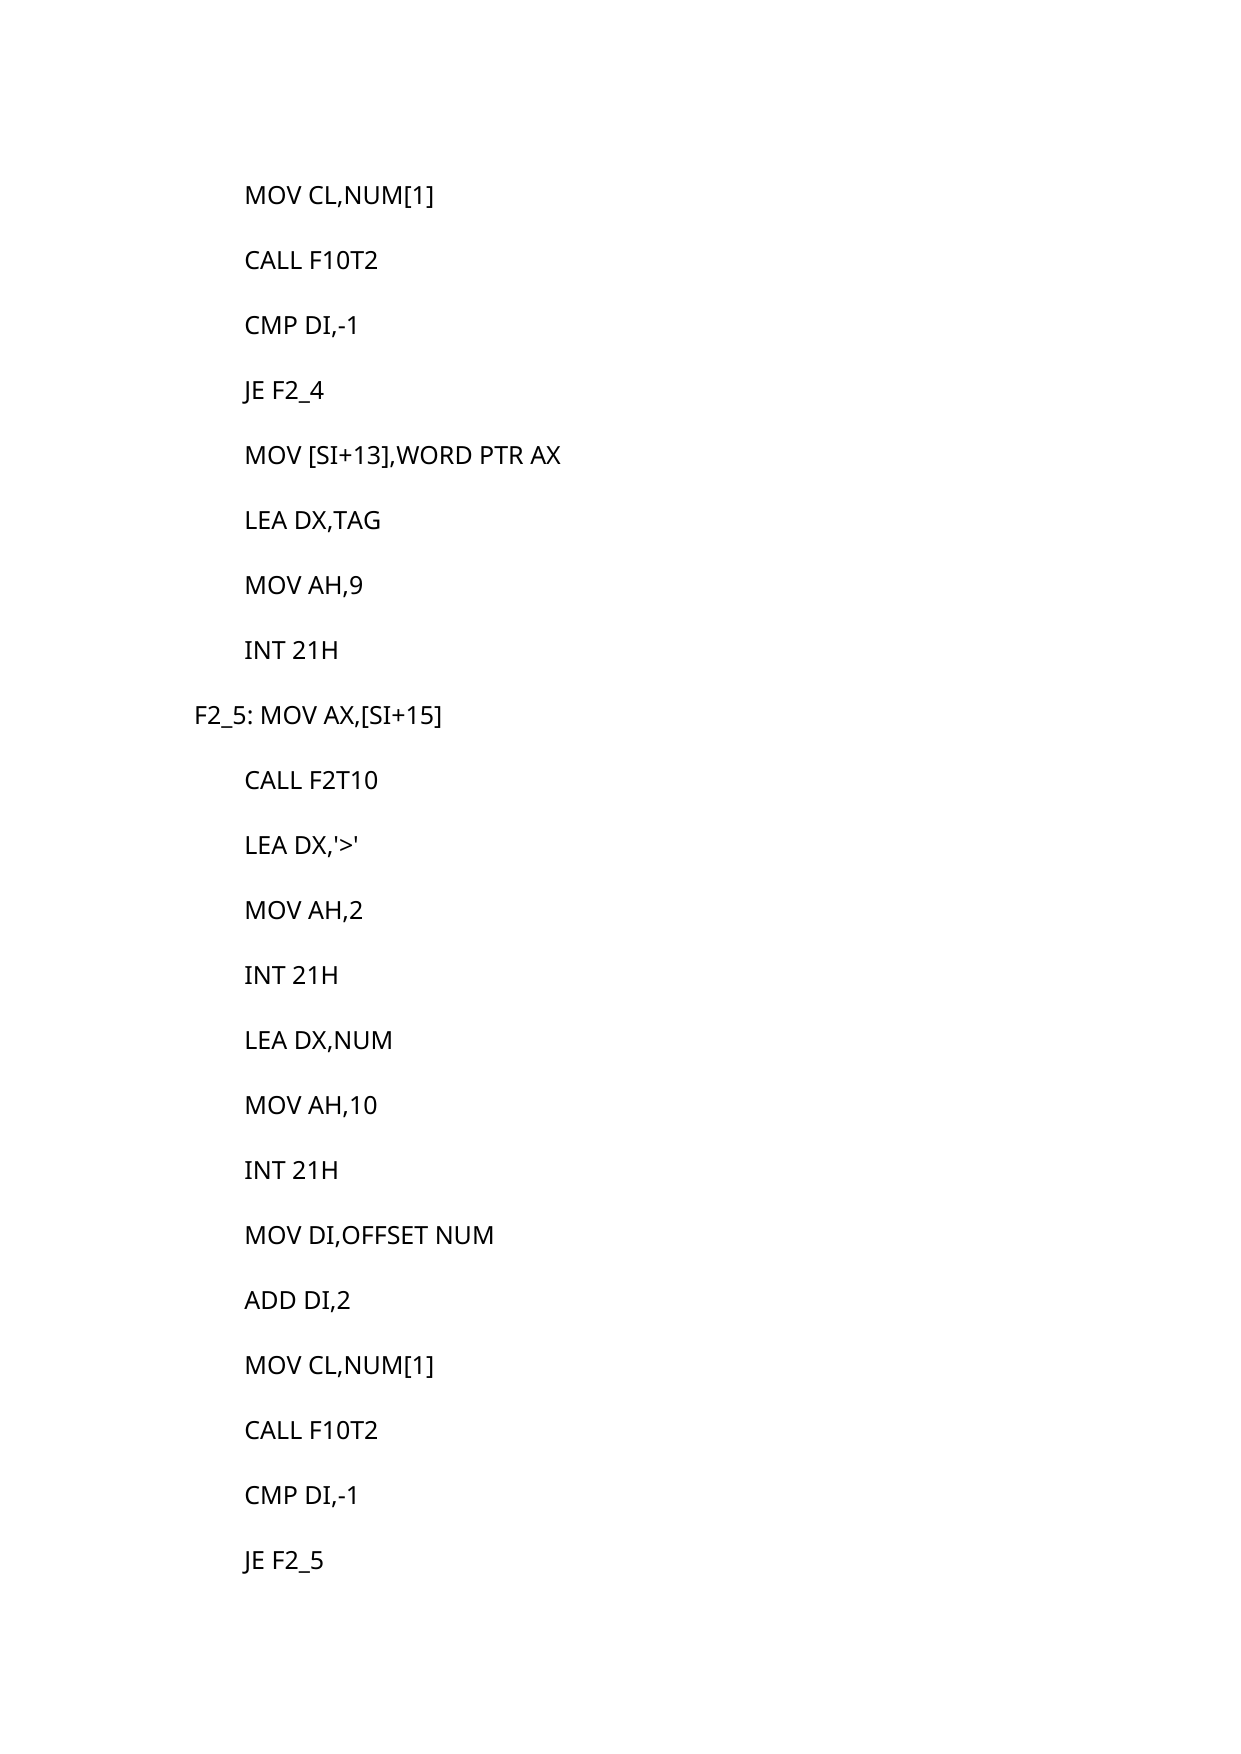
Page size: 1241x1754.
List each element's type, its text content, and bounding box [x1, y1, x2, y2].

text MOV [SI+13],WORD PTR AX [187, 422, 1053, 487]
text INT 21H [187, 617, 1053, 682]
text MOV AH,9 [187, 552, 1053, 617]
text CMP DI,-1 [187, 1462, 1053, 1527]
text CALL F2T10 [187, 747, 1053, 812]
text MOV DI,OFFSET NUM [187, 1202, 1053, 1267]
text F2_5: MOV AX,[SI+15] [187, 682, 1053, 747]
text LEA DX,NUM [187, 1007, 1053, 1072]
text INT 21H [187, 1137, 1053, 1202]
text CALL F10T2 [187, 1397, 1053, 1462]
text MOV CL,NUM[1] [187, 1332, 1053, 1397]
text MOV CL,NUM[1] [187, 162, 1053, 227]
text MOV AH,2 [187, 877, 1053, 942]
text LEA DX,'>' [187, 812, 1053, 877]
text LEA DX,TAG [187, 487, 1053, 552]
text CMP DI,-1 [187, 292, 1053, 357]
text INT 21H [187, 942, 1053, 1007]
text MOV AH,10 [187, 1072, 1053, 1137]
text CALL F10T2 [187, 227, 1053, 292]
text ADD DI,2 [187, 1267, 1053, 1332]
text JE F2_5 [187, 1527, 1053, 1592]
text JE F2_4 [187, 357, 1053, 422]
